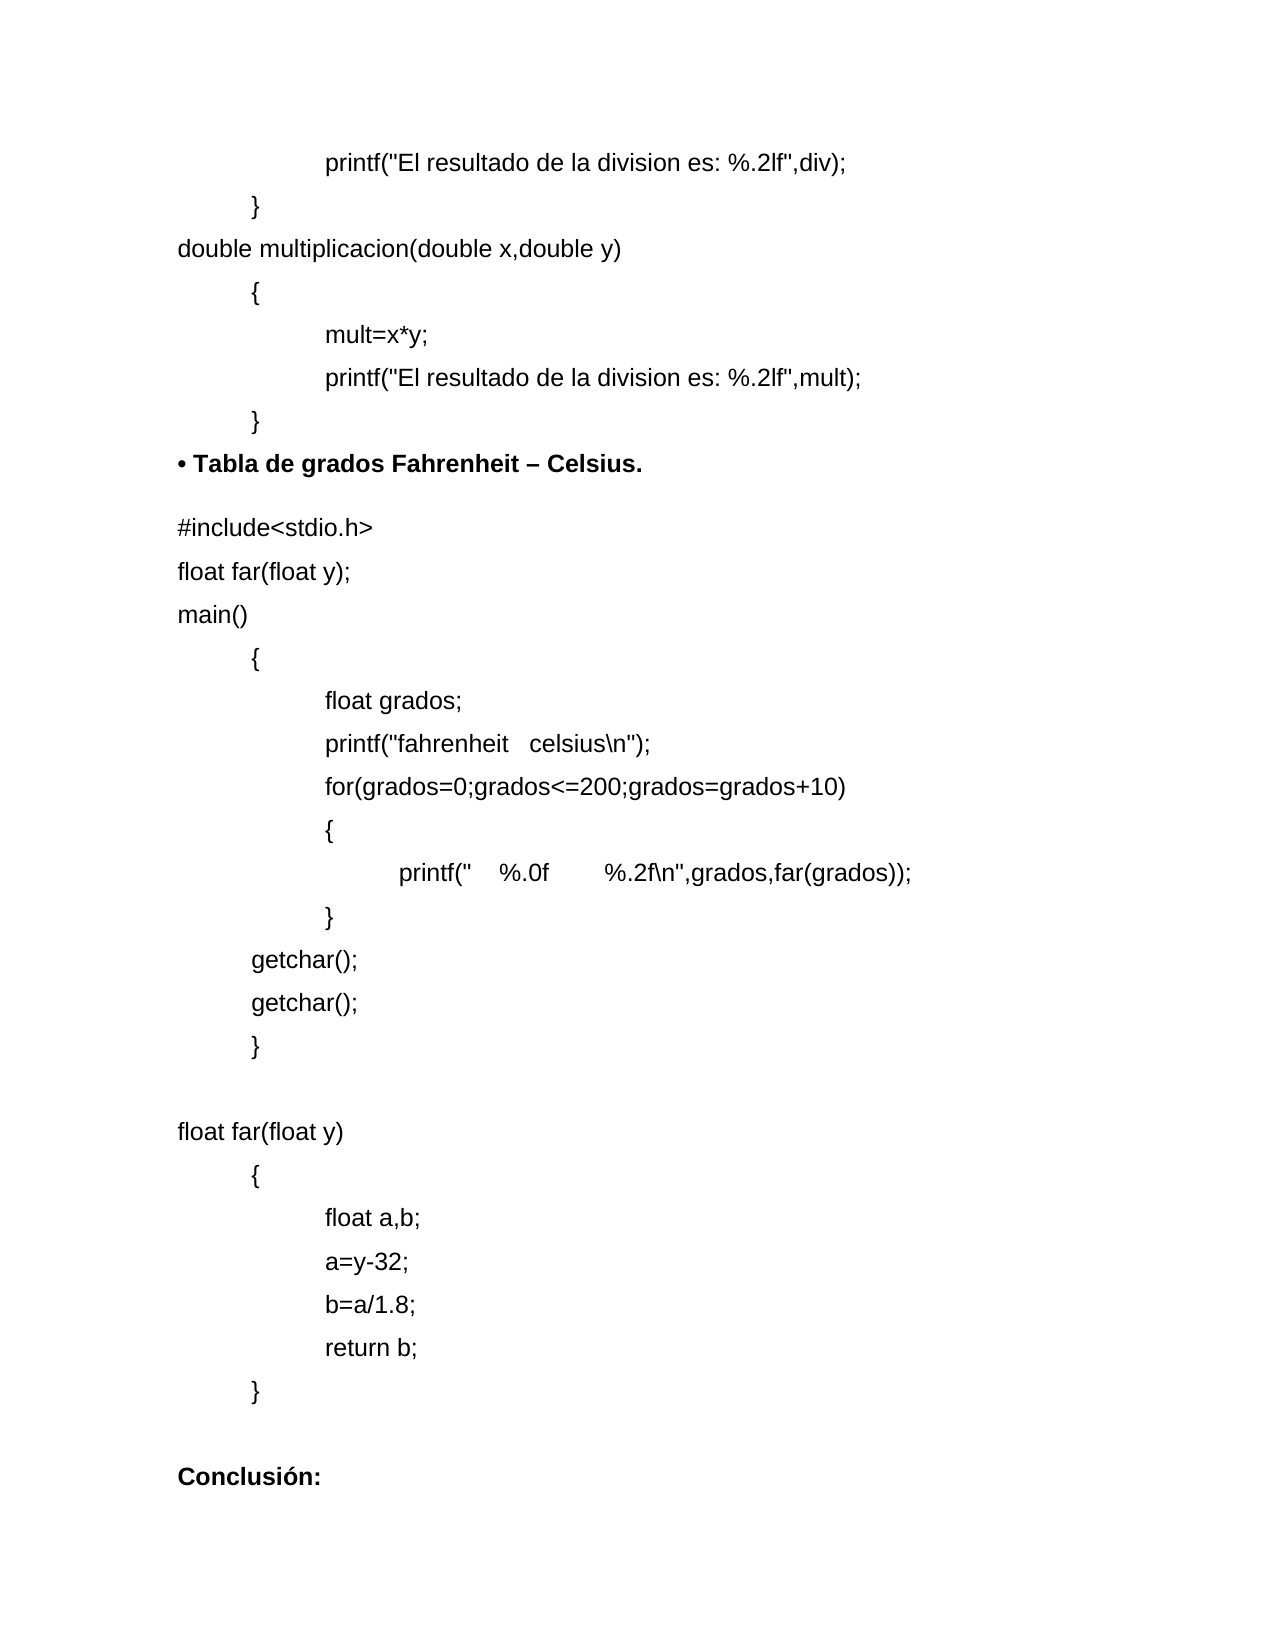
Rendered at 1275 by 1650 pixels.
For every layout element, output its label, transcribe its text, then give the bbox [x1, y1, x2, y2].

text float grados; [177, 686, 1098, 715]
text float far(float y) [177, 1117, 1098, 1146]
text float far(float y); [177, 557, 1098, 585]
text } [177, 406, 1098, 435]
text { [177, 643, 1098, 672]
text a=y-32; [177, 1247, 1098, 1275]
text printf(" %.0f %.2f\n",grados,far(grados)); [177, 858, 1098, 887]
text mult=x*y; [177, 320, 1098, 349]
text getchar(); [177, 988, 1098, 1017]
text return b; [177, 1333, 1098, 1362]
text main() [177, 600, 1098, 628]
text printf("El resultado de la division es: %.2lf",mult); [177, 363, 1098, 392]
text printf("fahrenheit celsius\n"); [177, 729, 1098, 758]
text { [177, 815, 1098, 844]
text } [177, 1376, 1098, 1405]
text printf("El resultado de la division es: %.2lf",div); [177, 148, 1098, 176]
text #include<stdio.h> [177, 513, 1098, 542]
text } [177, 1031, 1098, 1060]
text float a,b; [177, 1203, 1098, 1232]
text for(grados=0;grados<=200;grados=grados+10) [177, 772, 1098, 801]
text } [177, 191, 1098, 219]
text double multiplicacion(double x,double y) [177, 234, 1098, 263]
text { [177, 1160, 1098, 1189]
text { [177, 277, 1098, 306]
text } [177, 902, 1098, 930]
text • Tabla de grados Fahrenheit – Celsius. [177, 449, 1098, 478]
text Conclusión: [177, 1462, 1098, 1491]
text getchar(); [177, 945, 1098, 973]
text b=a/1.8; [177, 1290, 1098, 1318]
